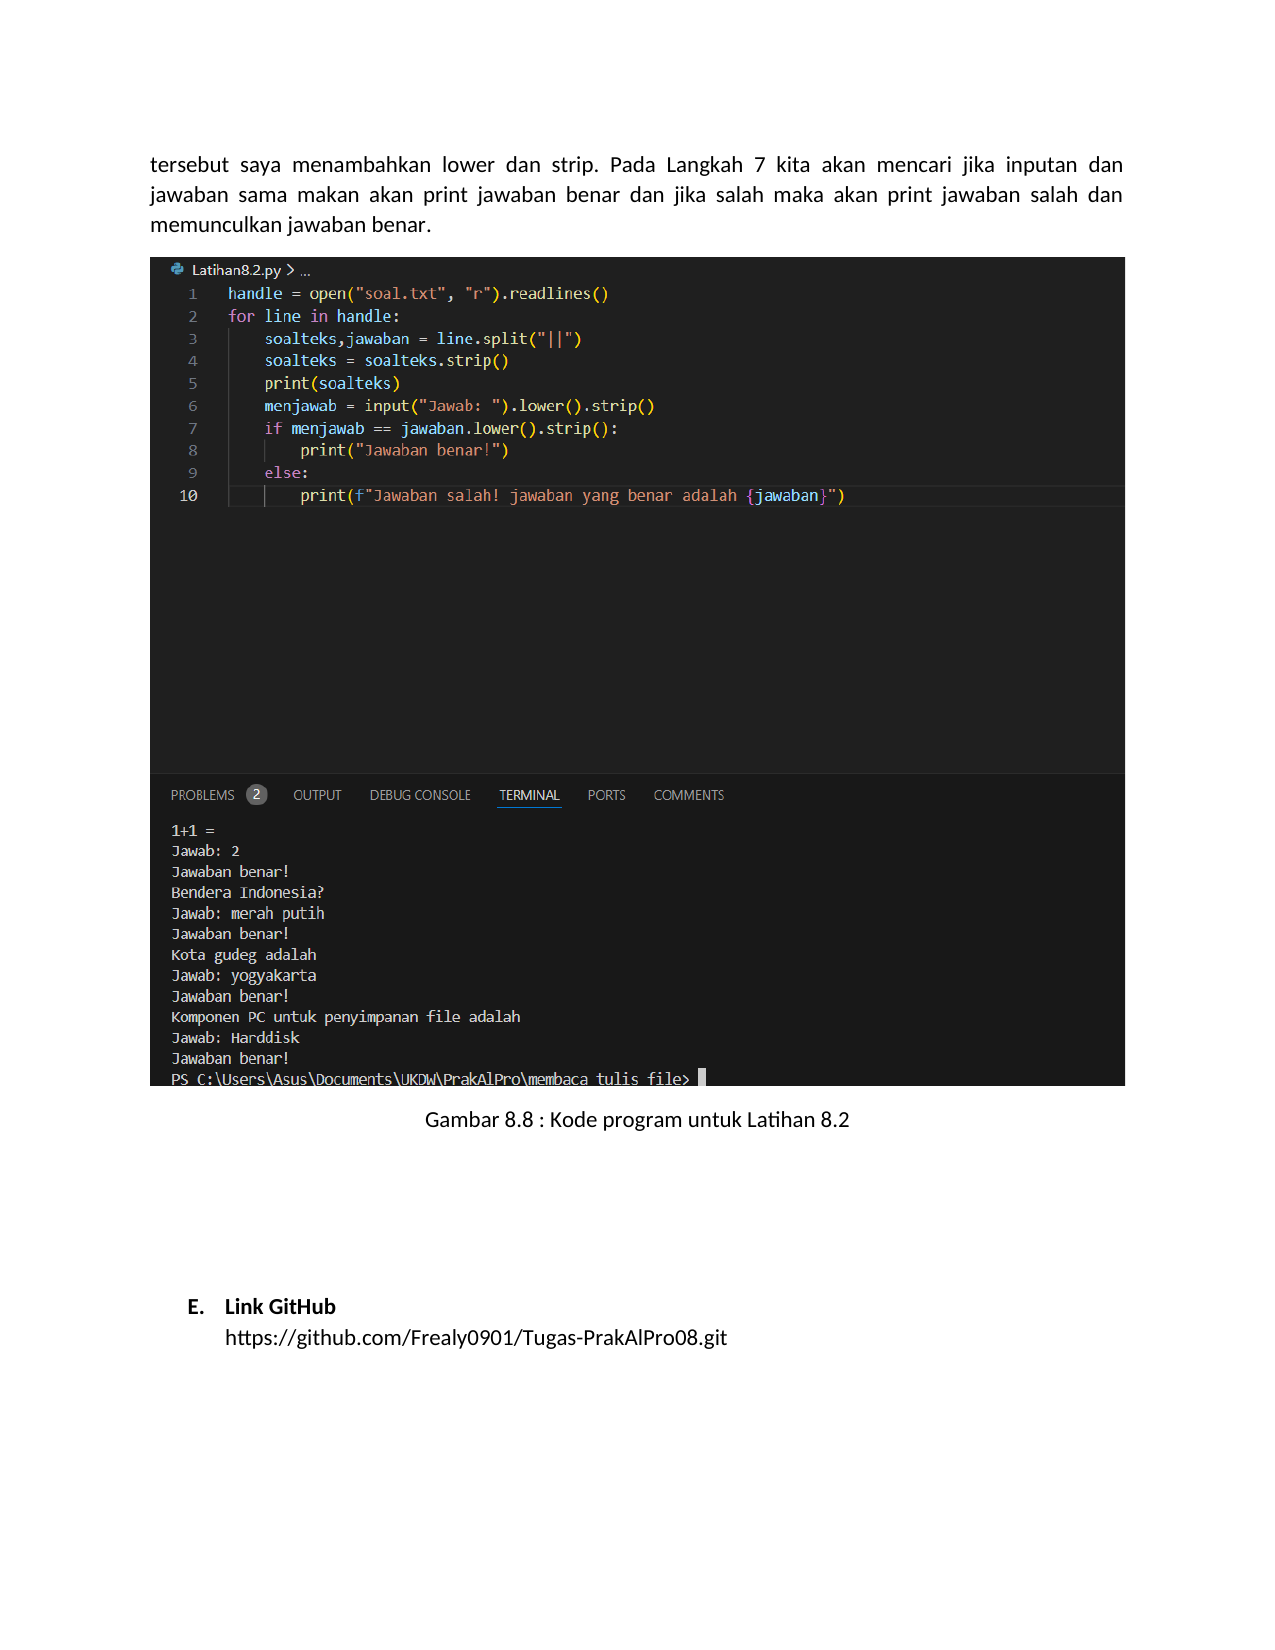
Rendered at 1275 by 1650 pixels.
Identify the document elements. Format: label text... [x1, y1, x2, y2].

text Gambar 8.8 : Kode program untuk Latihan 8.2 [150, 1105, 1125, 1133]
list Link GitHub [187, 1292, 1125, 1320]
list https://github.com/Frealy0901/Tugas-PrakAlPro08.git [225, 1323, 1125, 1351]
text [150, 150, 1125, 238]
picture [150, 257, 1125, 1086]
